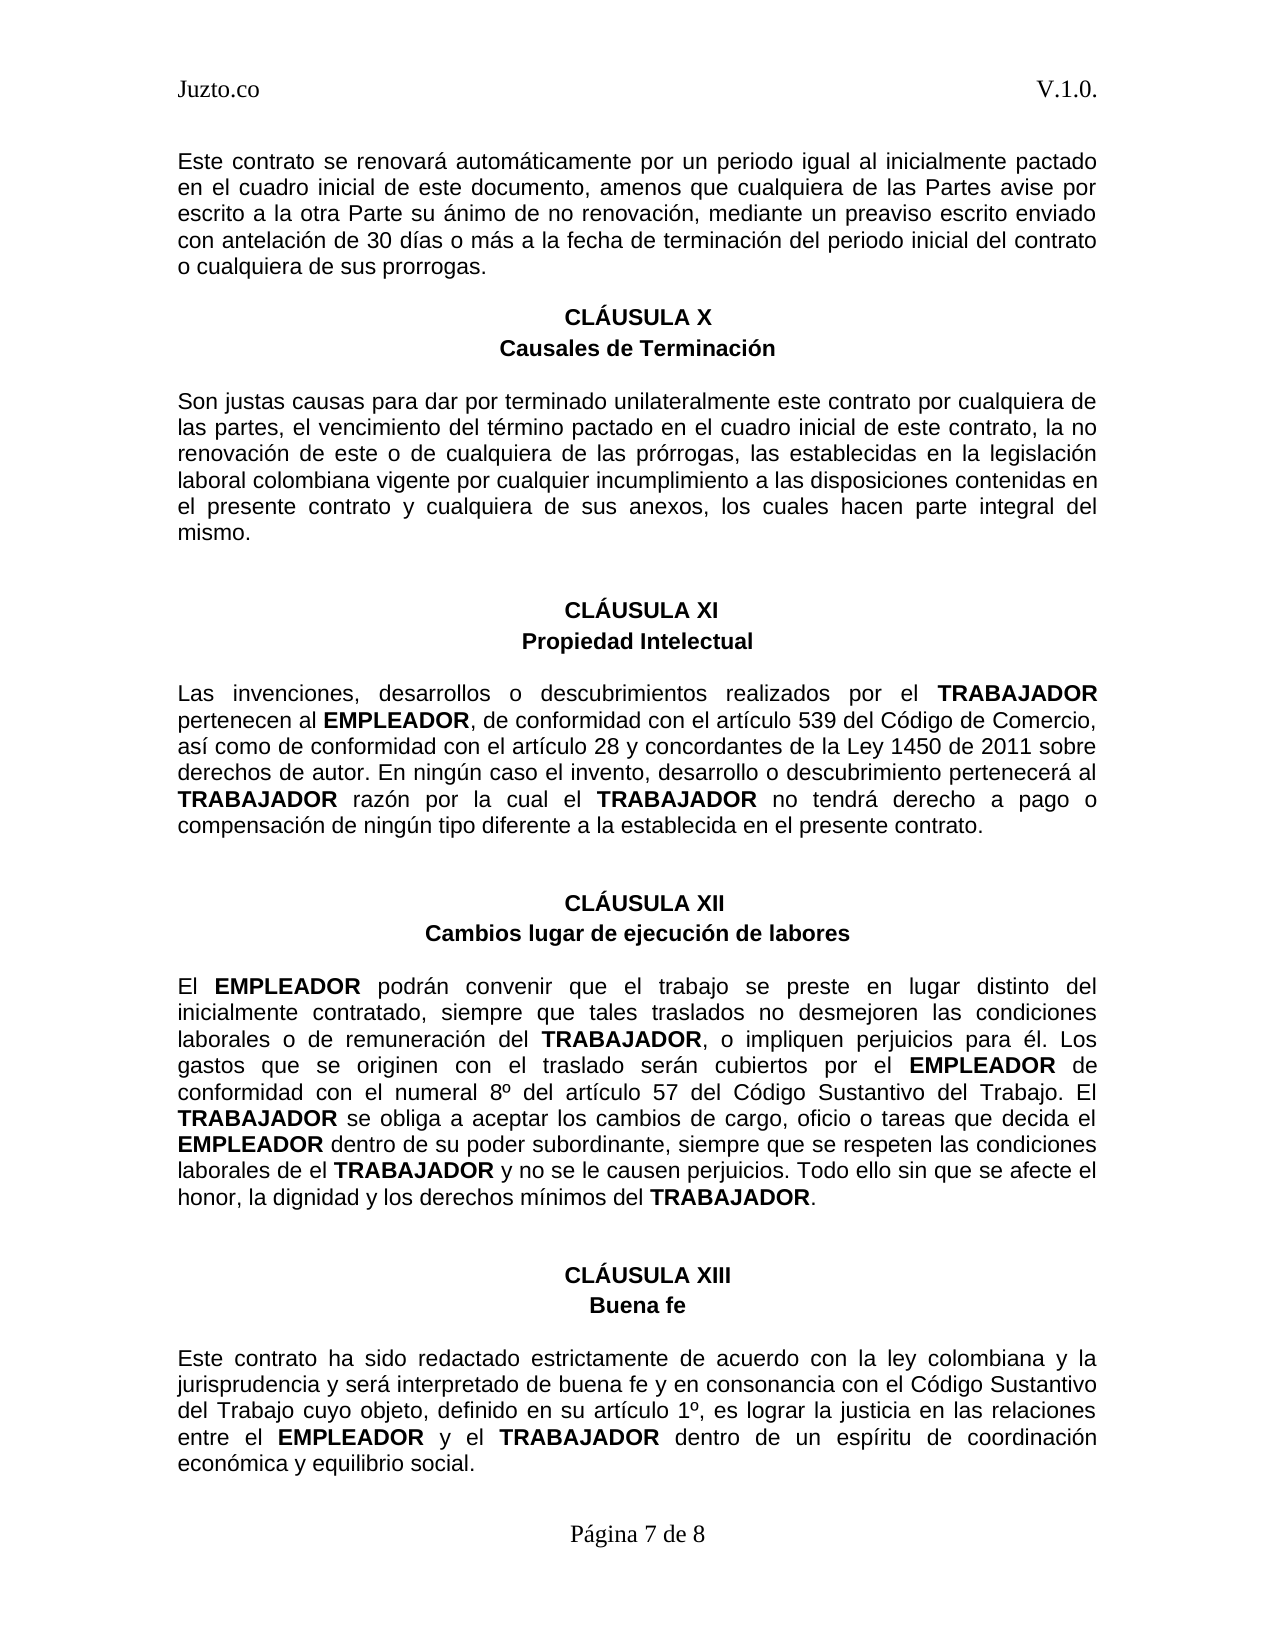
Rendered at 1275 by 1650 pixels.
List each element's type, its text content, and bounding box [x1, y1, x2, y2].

subtitle Propiedad Intelectual [177, 628, 1098, 654]
subtitle Buena fe [177, 1292, 1098, 1318]
text Este contrato ha sido redactado estrictamente de acuerdo con la ley colombiana y la jurisprudencia y será interpretado de buena fe y en consonancia con el Código Sustantivo del Trabajo cuyo objeto, definido en su artículo 1º, es lograr la justicia en las relaciones entre el EMPLEADOR y el TRABAJADOR dentro de un espíritu de coordinación económica y equilibrio social. [177, 1345, 1098, 1477]
text Las invenciones, desarrollos o descubrimientos realizados por el TRABAJADOR pertenecen al EMPLEADOR, de conformidad con el artículo 539 del Código de Comercio, así como de conformidad con el artículo 28 y concordantes de la Ley 1450 de 2011 sobre derechos de autor. En ningún caso el invento, desarrollo o descubrimiento pertenecerá al TRABAJADOR razón por la cual el TRABAJADOR no tendrá derecho a pago o compensación de ningún tipo diferente a la establecida en el presente contrato. [177, 680, 1098, 838]
text El EMPLEADOR podrán convenir que el trabajo se preste en lugar distinto del inicialmente contratado, siempre que tales traslados no desmejoren las condiciones laborales o de remuneración del TRABAJADOR, o impliquen perjuicios para él. Los gastos que se originen con el traslado serán cubiertos por el EMPLEADOR de conformidad con el numeral 8º del artículo 57 del Código Sustantivo del Trabajo. El TRABAJADOR se obliga a aceptar los cambios de cargo, oficio o tareas que decida el EMPLEADOR dentro de su poder subordinante, siempre que se respeten las condiciones laborales de el TRABAJADOR y no se le causen perjuicios. Todo ello sin que se afecte el honor, la dignidad y los derechos mínimos del TRABAJADOR. [177, 973, 1098, 1210]
text Son justas causas para dar por terminado unilateralmente este contrato por cualquiera de las partes, el vencimiento del término pactado en el cuadro inicial de este contrato, la no renovación de este o de cualquiera de las prórrogas, las establecidas en la legislación laboral colombiana vigente por cualquier incumplimiento a las disposiciones contenidas en el presente contrato y cualquiera de sus anexos, los cuales hacen parte integral del mismo. [177, 388, 1098, 546]
subtitle Cambios lugar de ejecución de labores [177, 920, 1098, 947]
text Este contrato se renovará automáticamente por un periodo igual al inicialmente pactado en el cuadro inicial de este documento, amenos que cualquiera de las Partes avise por escrito a la otra Parte su ánimo de no renovación, mediante un preaviso escrito enviado con antelación de 30 días o más a la fecha de terminación del periodo inicial del contrato o cualquiera de sus prorrogas. [177, 148, 1098, 279]
subtitle Causales de Terminación [177, 335, 1098, 361]
